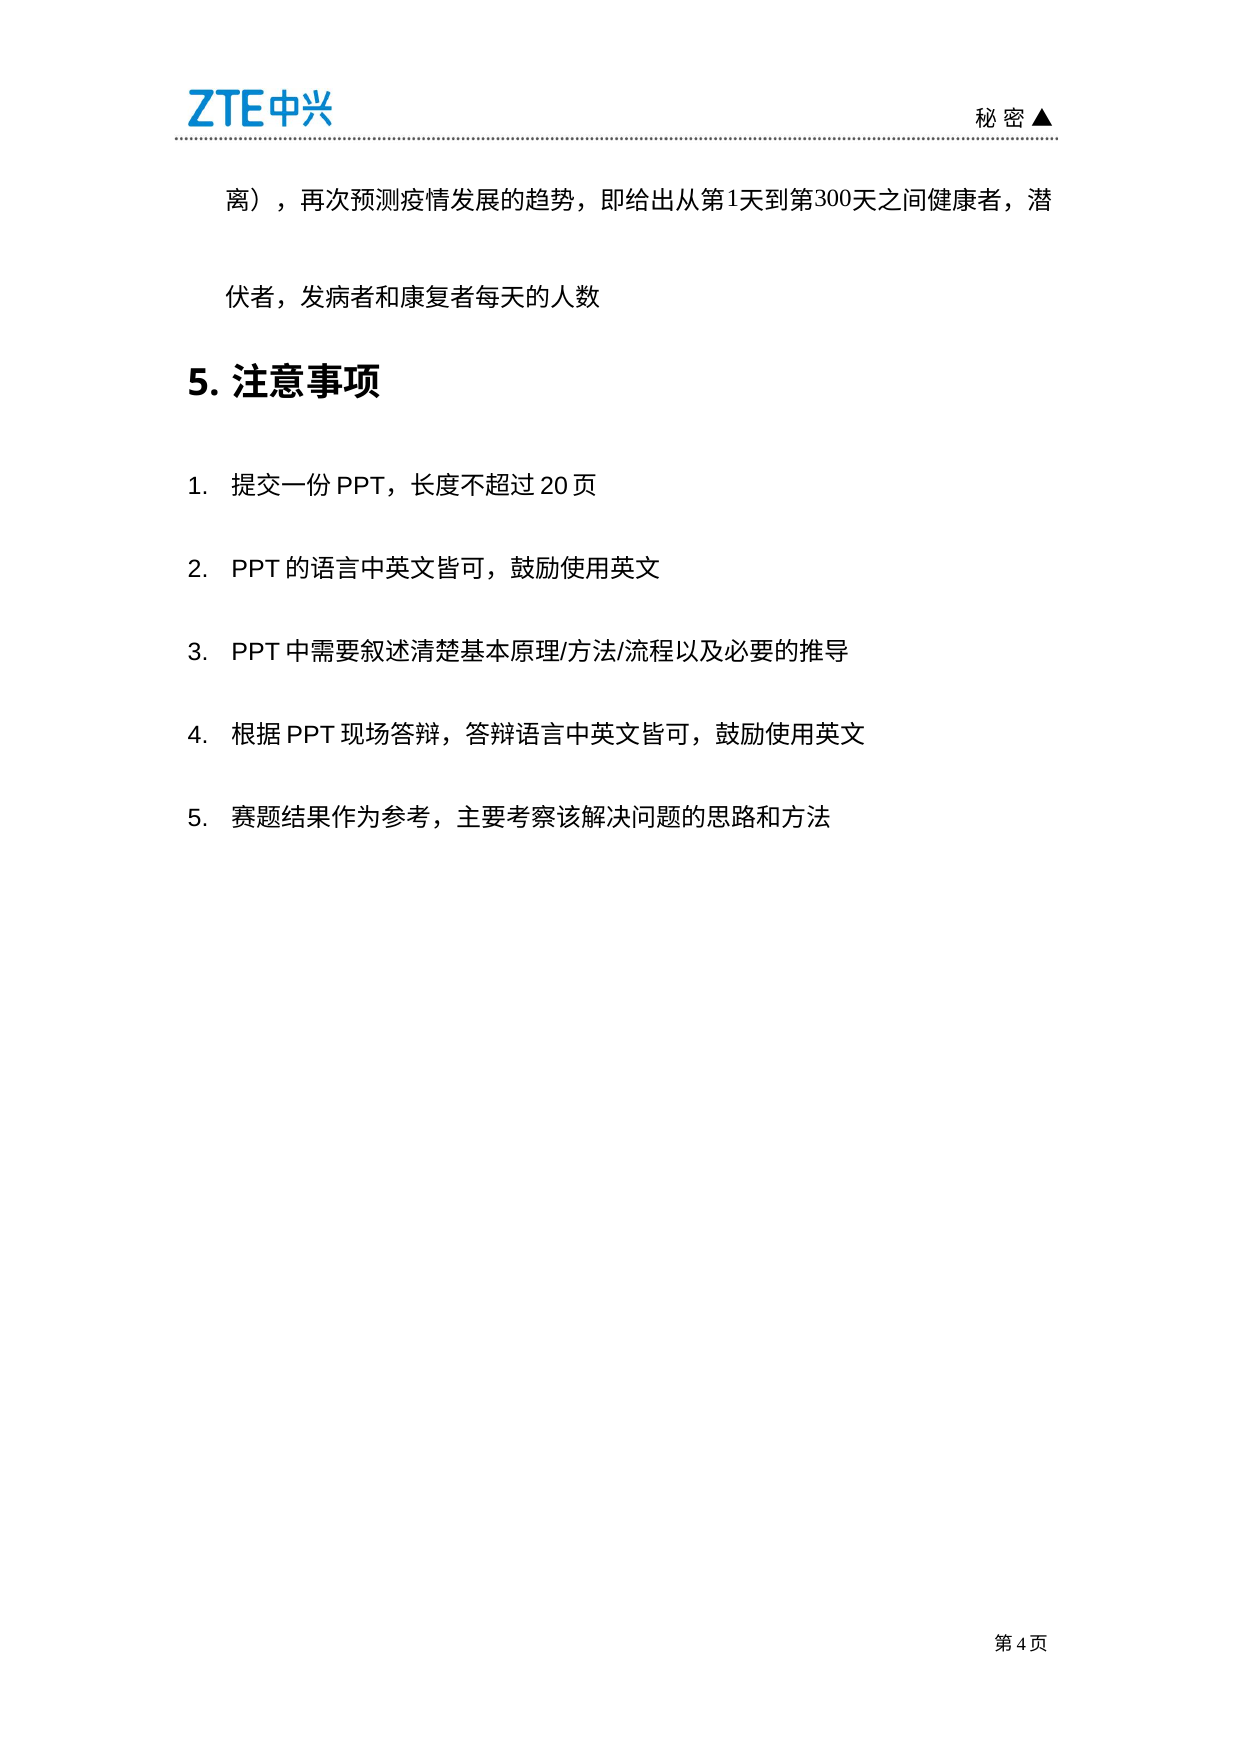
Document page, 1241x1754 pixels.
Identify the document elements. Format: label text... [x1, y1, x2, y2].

list 假设从第天开始，每人每天接触的人数从人降为人（模拟隔离），再次预测疫情发展的趋势，即给出从第天到第天之间健康者，潜伏者，发病者和康复者每天的人数 [187, 166, 1053, 328]
list 赛题结果作为参考，主要考察该解决问题的思路和方法 [187, 783, 1053, 848]
list PPT的语言中英文皆可，鼓励使用英文 [187, 534, 1053, 599]
subtitle 注意事项 [187, 346, 1053, 411]
list 根据PPT现场答辩，答辩语言中英文皆可，鼓励使用英文 [187, 700, 1053, 765]
list 提交一份PPT，长度不超过20页 [187, 451, 1053, 516]
list PPT中需要叙述清楚基本原理/方法/流程以及必要的推导 [187, 617, 1053, 682]
picture [174, 134, 1059, 143]
picture [187, 88, 333, 127]
